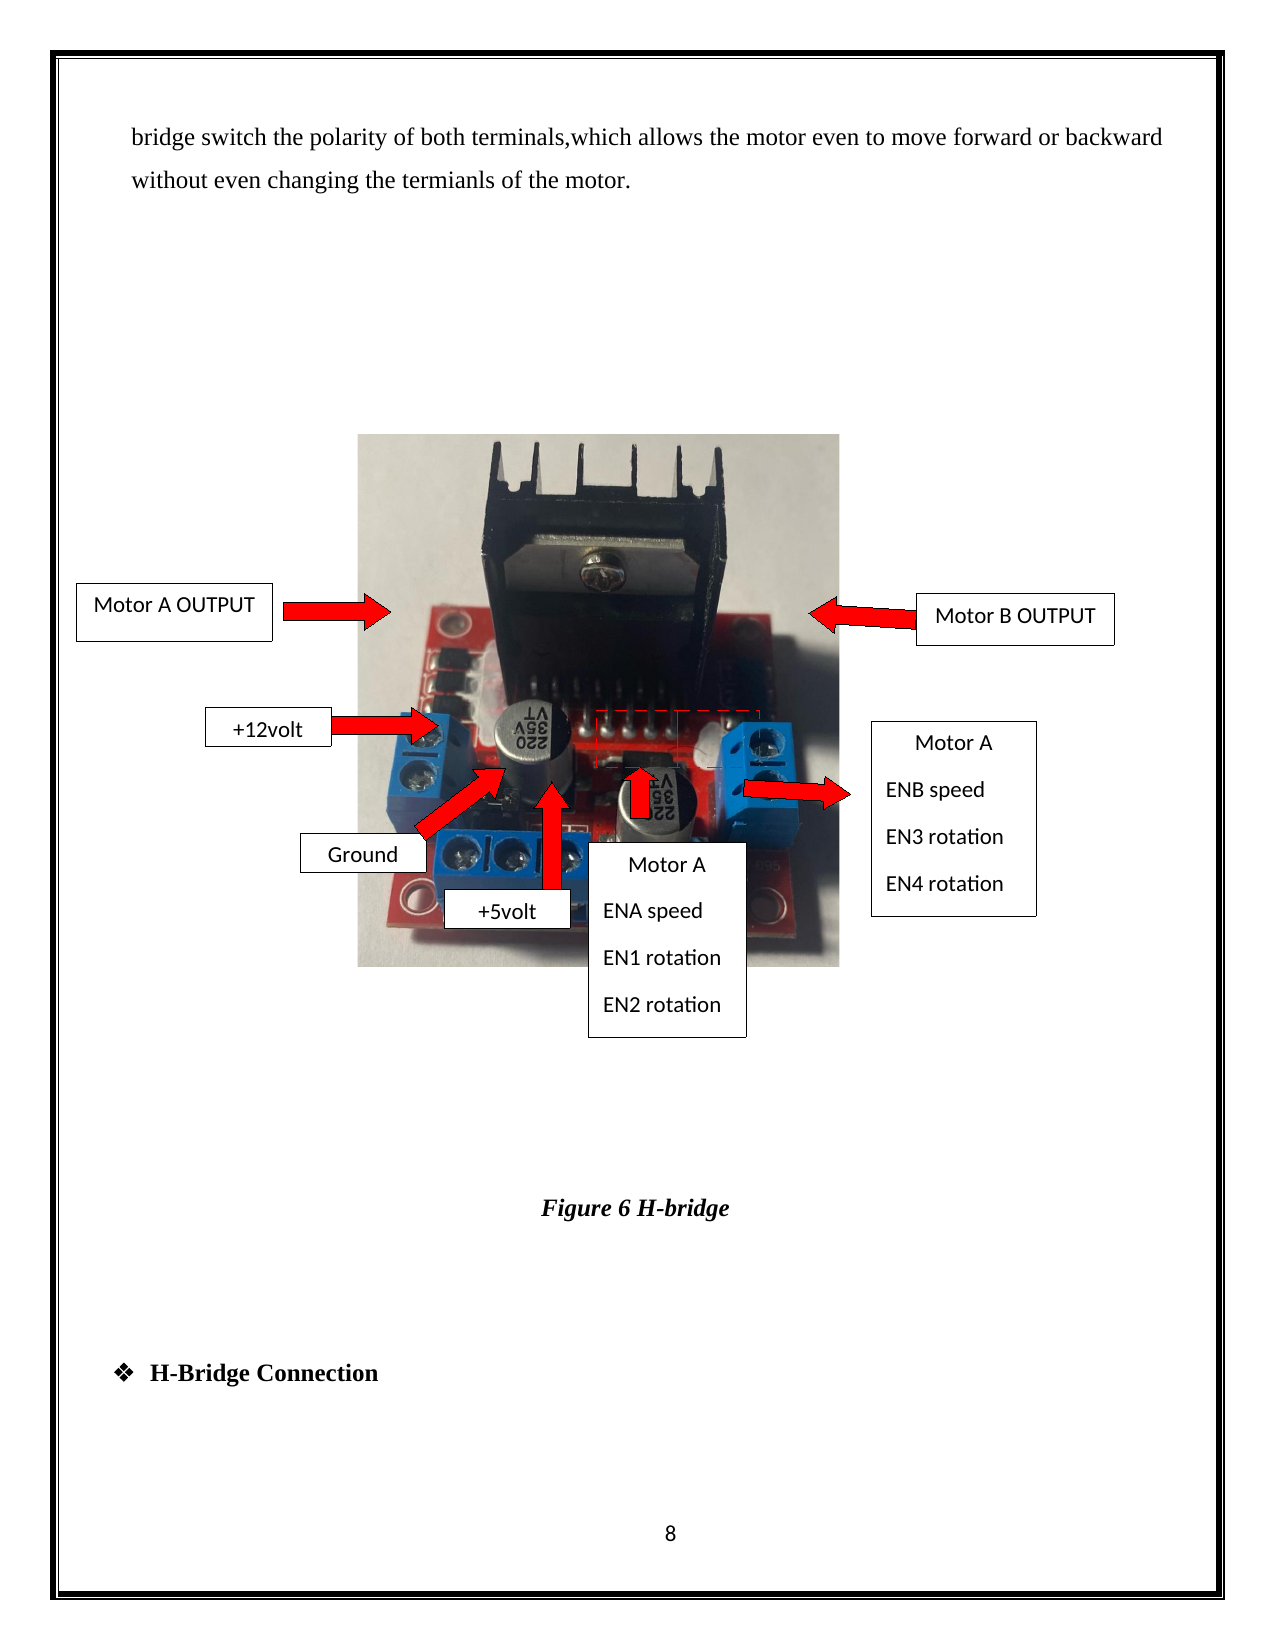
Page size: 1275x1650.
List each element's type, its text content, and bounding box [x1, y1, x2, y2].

picture [357, 434, 840, 967]
list H-Bridge Connection [112, 1358, 1209, 1387]
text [131, 122, 1209, 194]
